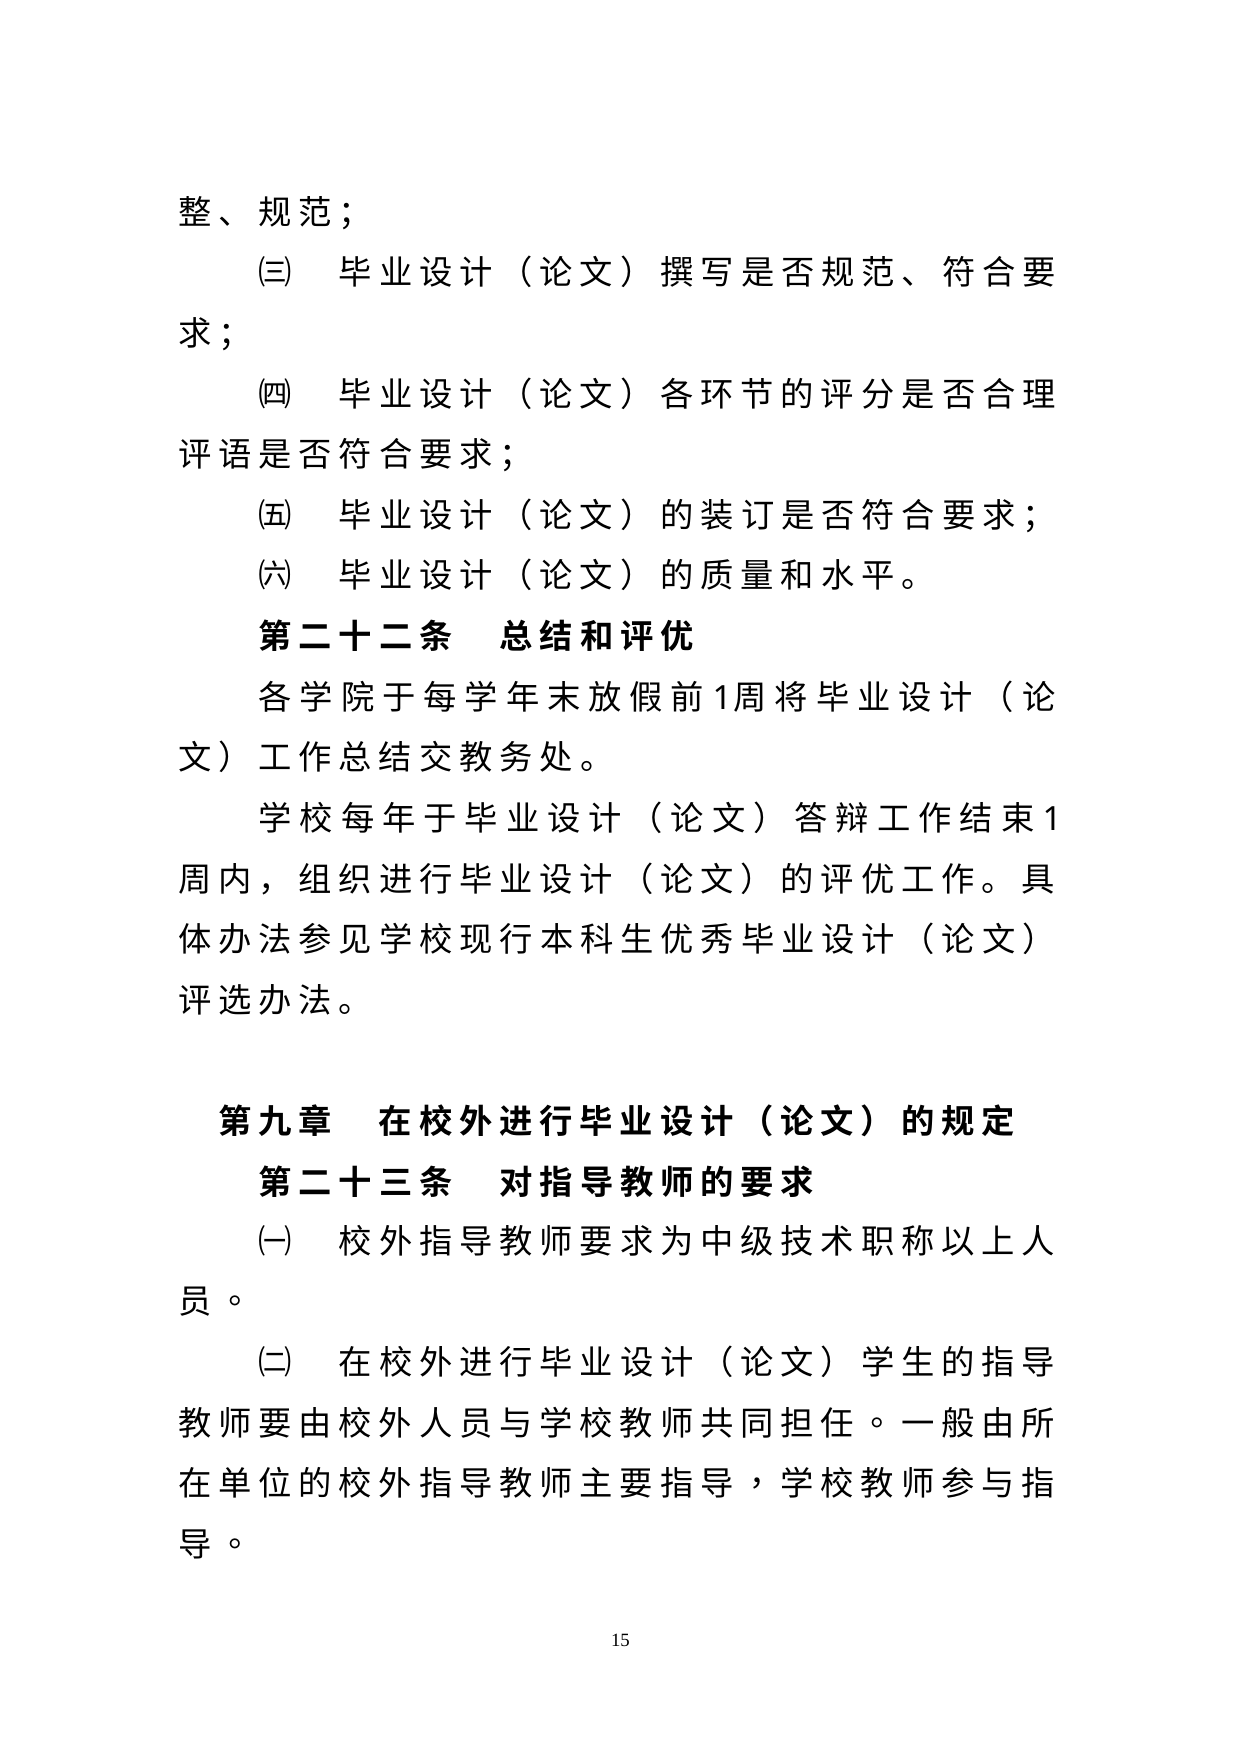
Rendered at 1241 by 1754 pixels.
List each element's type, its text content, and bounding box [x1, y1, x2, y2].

text 第二十二条 总结和评优 [178, 604, 1062, 664]
text ㈤ 毕业设计（论文）的装订是否符合要求； [178, 482, 1062, 543]
text ㈡ 在校外进行毕业设计（论文）学生的指导教师要由校外人员与学校教师共同担任。一般由所在单位的校外指导教师主要指导，学校教师参与指导。 [178, 1331, 1062, 1574]
text ㈢ 毕业设计（论文）撰写是否规范、符合要求； [178, 240, 1062, 361]
text 第二十三条 对指导教师的要求 [178, 1149, 1062, 1210]
text 学校每年于毕业设计（论文）答辩工作结束1周内，组织进行毕业设计（论文）的评优工作。具体办法参见学校现行本科生优秀毕业设计（论文）评选办法。 [178, 786, 1062, 1028]
text 第九章 在校外进行毕业设计（论文）的规定 [178, 1089, 1062, 1149]
text 各学院于每学年末放假前1周将毕业设计（论文）工作总结交教务处。 [178, 664, 1062, 786]
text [178, 179, 1062, 240]
text ㈣ 毕业设计（论文）各环节的评分是否合理，评语是否符合要求； [178, 361, 1062, 482]
text ㈥ 毕业设计（论文）的质量和水平。 [178, 543, 1062, 604]
text ㈠ 校外指导教师要求为中级技术职称以上人员。 [178, 1210, 1062, 1331]
